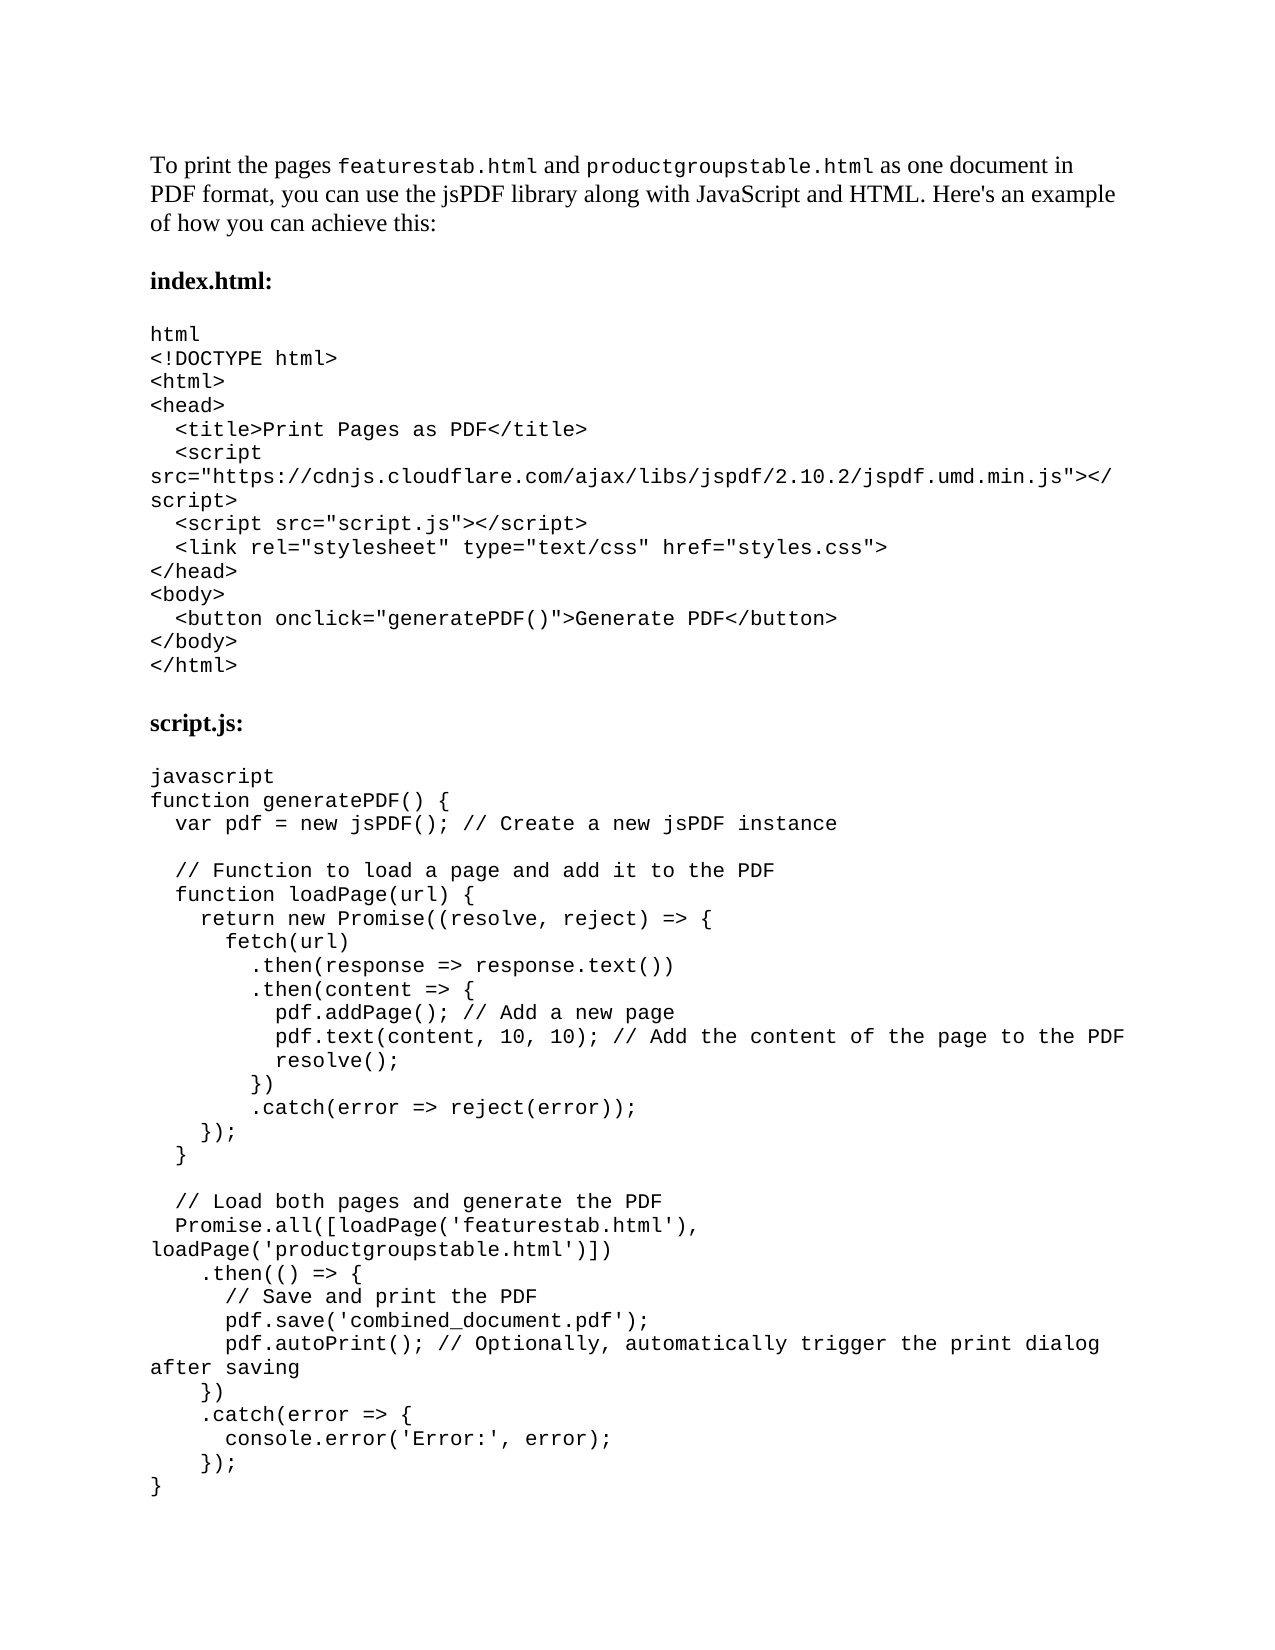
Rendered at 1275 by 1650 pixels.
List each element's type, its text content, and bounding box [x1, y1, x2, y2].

text pdf.autoPrint(); // Optionally, automatically trigger the print dialog after saving [150, 1333, 1125, 1381]
text .then(content => { [150, 979, 1125, 1002]
text var pdf = new jsPDF(); // Create a new jsPDF instance [150, 813, 1125, 837]
text pdf.text(content, 10, 10); // Add the content of the page to the PDF [150, 1026, 1125, 1050]
text // Load both pages and generate the PDF [150, 1192, 1125, 1215]
text <button onclick="generatePDF()">Generate PDF</button> [150, 608, 1125, 632]
text <head> [150, 395, 1125, 419]
text .then(() => { [150, 1262, 1125, 1286]
text <!DOCTYPE html> [150, 348, 1125, 371]
text javascript [150, 766, 1125, 789]
text // Save and print the PDF [150, 1286, 1125, 1310]
text </head> [150, 561, 1125, 584]
text <html> [150, 371, 1125, 395]
text }); [150, 1452, 1125, 1475]
text <script src="script.js"></script> [150, 513, 1125, 537]
text }); [150, 1121, 1125, 1144]
text <body> [150, 584, 1125, 608]
text html [150, 324, 1125, 348]
text index.html: [150, 266, 1125, 295]
text }) [150, 1073, 1125, 1097]
text script.js: [150, 708, 1125, 737]
text function loadPage(url) { [150, 884, 1125, 908]
text return new Promise((resolve, reject) => { [150, 908, 1125, 931]
text .then(response => response.text()) [150, 955, 1125, 979]
text pdf.save('combined_document.pdf'); [150, 1310, 1125, 1333]
text <script src="https://cdnjs.cloudflare.com/ajax/libs/jspdf/2.10.2/jspdf.umd.min.js"></script> [150, 442, 1125, 513]
text .catch(error => reject(error)); [150, 1097, 1125, 1121]
text } [150, 1475, 1125, 1499]
text </body> [150, 632, 1125, 655]
text To print the pages featurestab.html and productgroupstable.html as one document in PDF format, you can use the jsPDF library along with JavaScript and HTML. Here's an example of how you can achieve this: [150, 150, 1125, 237]
text .catch(error => { [150, 1404, 1125, 1428]
text <link rel="stylesheet" type="text/css" href="styles.css"> [150, 537, 1125, 561]
text pdf.addPage(); // Add a new page [150, 1002, 1125, 1026]
text </html> [150, 655, 1125, 679]
text // Function to load a page and add it to the PDF [150, 861, 1125, 884]
text console.error('Error:', error); [150, 1428, 1125, 1452]
text function generatePDF() { [150, 789, 1125, 813]
text <title>Print Pages as PDF</title> [150, 419, 1125, 442]
text Promise.all([loadPage('featurestab.html'), loadPage('productgroupstable.html')]) [150, 1215, 1125, 1262]
text fetch(url) [150, 931, 1125, 955]
text } [150, 1144, 1125, 1168]
text }) [150, 1381, 1125, 1404]
text resolve(); [150, 1050, 1125, 1073]
